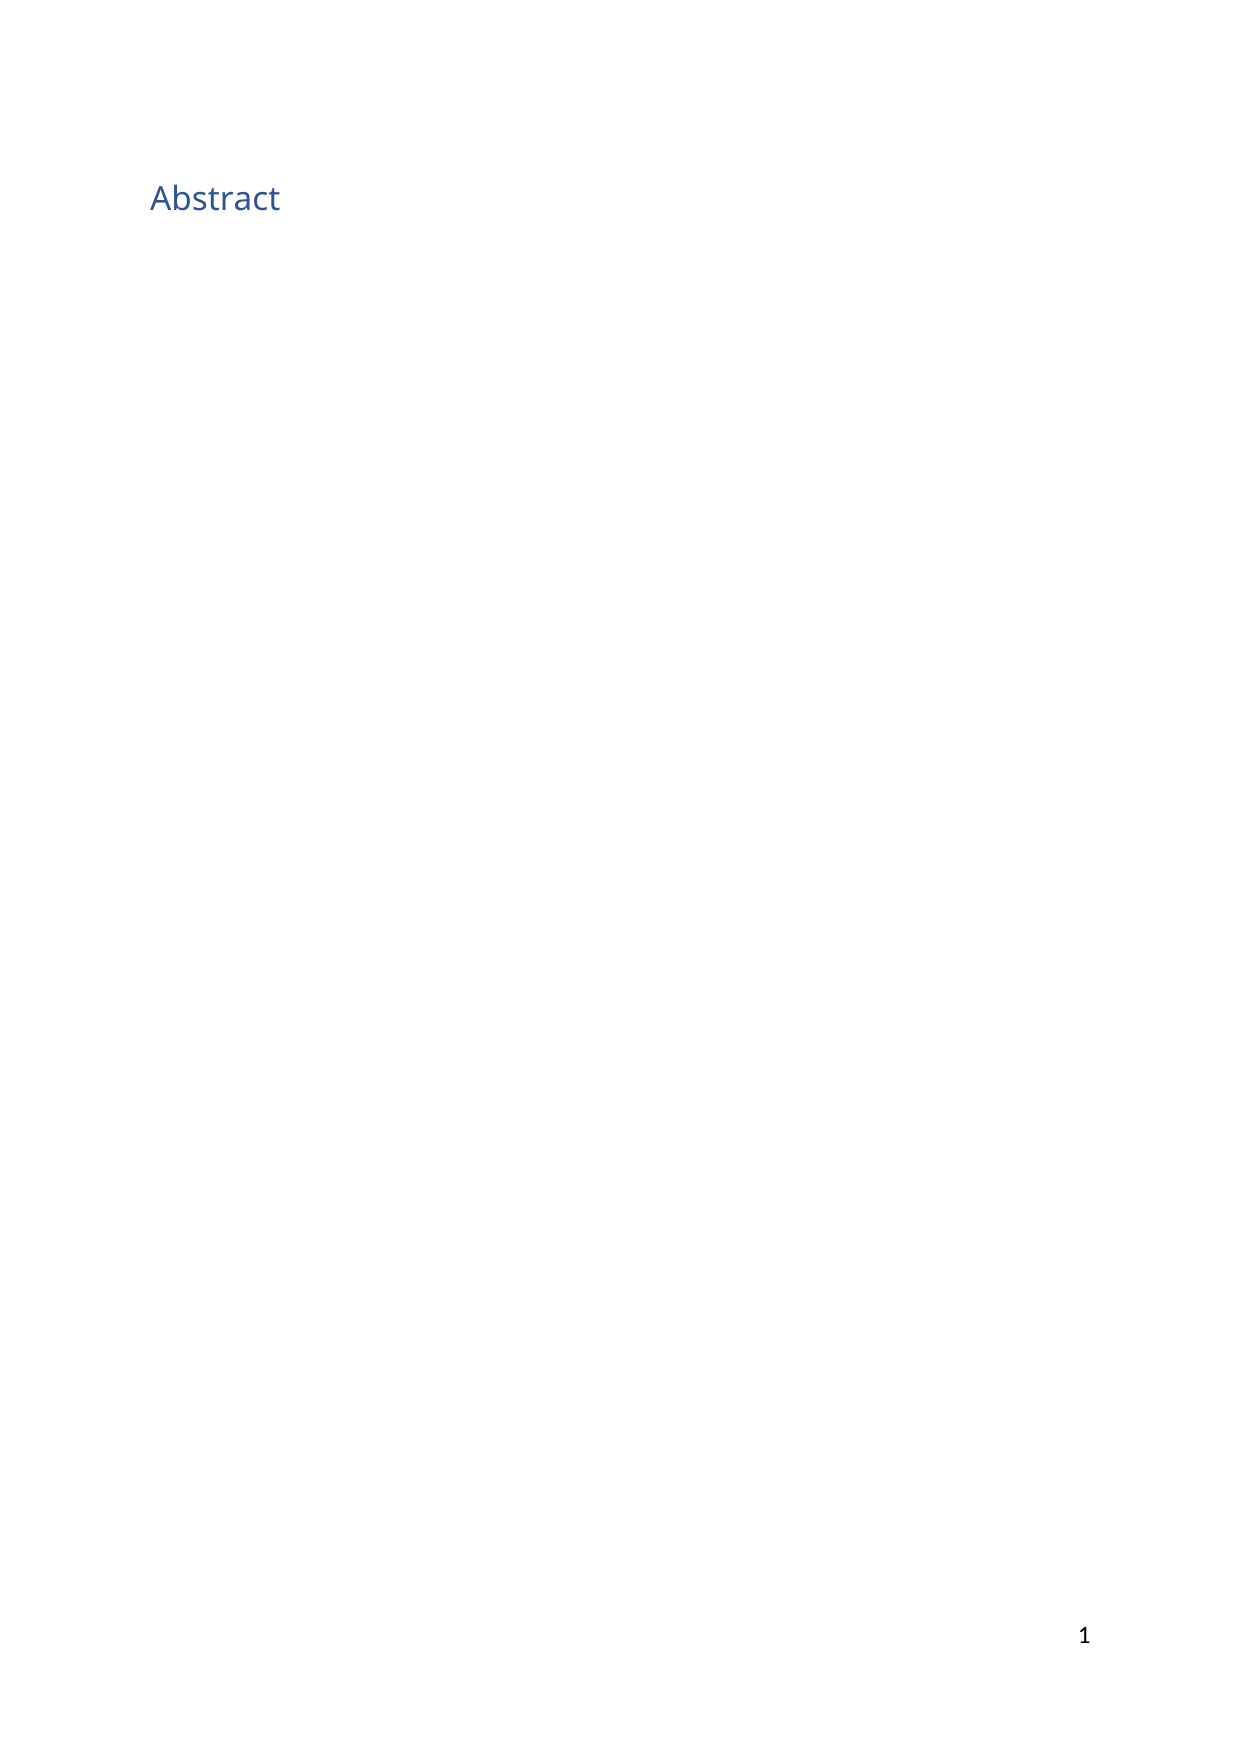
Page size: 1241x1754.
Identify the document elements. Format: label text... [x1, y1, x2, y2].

subtitle Abstract [150, 175, 1090, 220]
